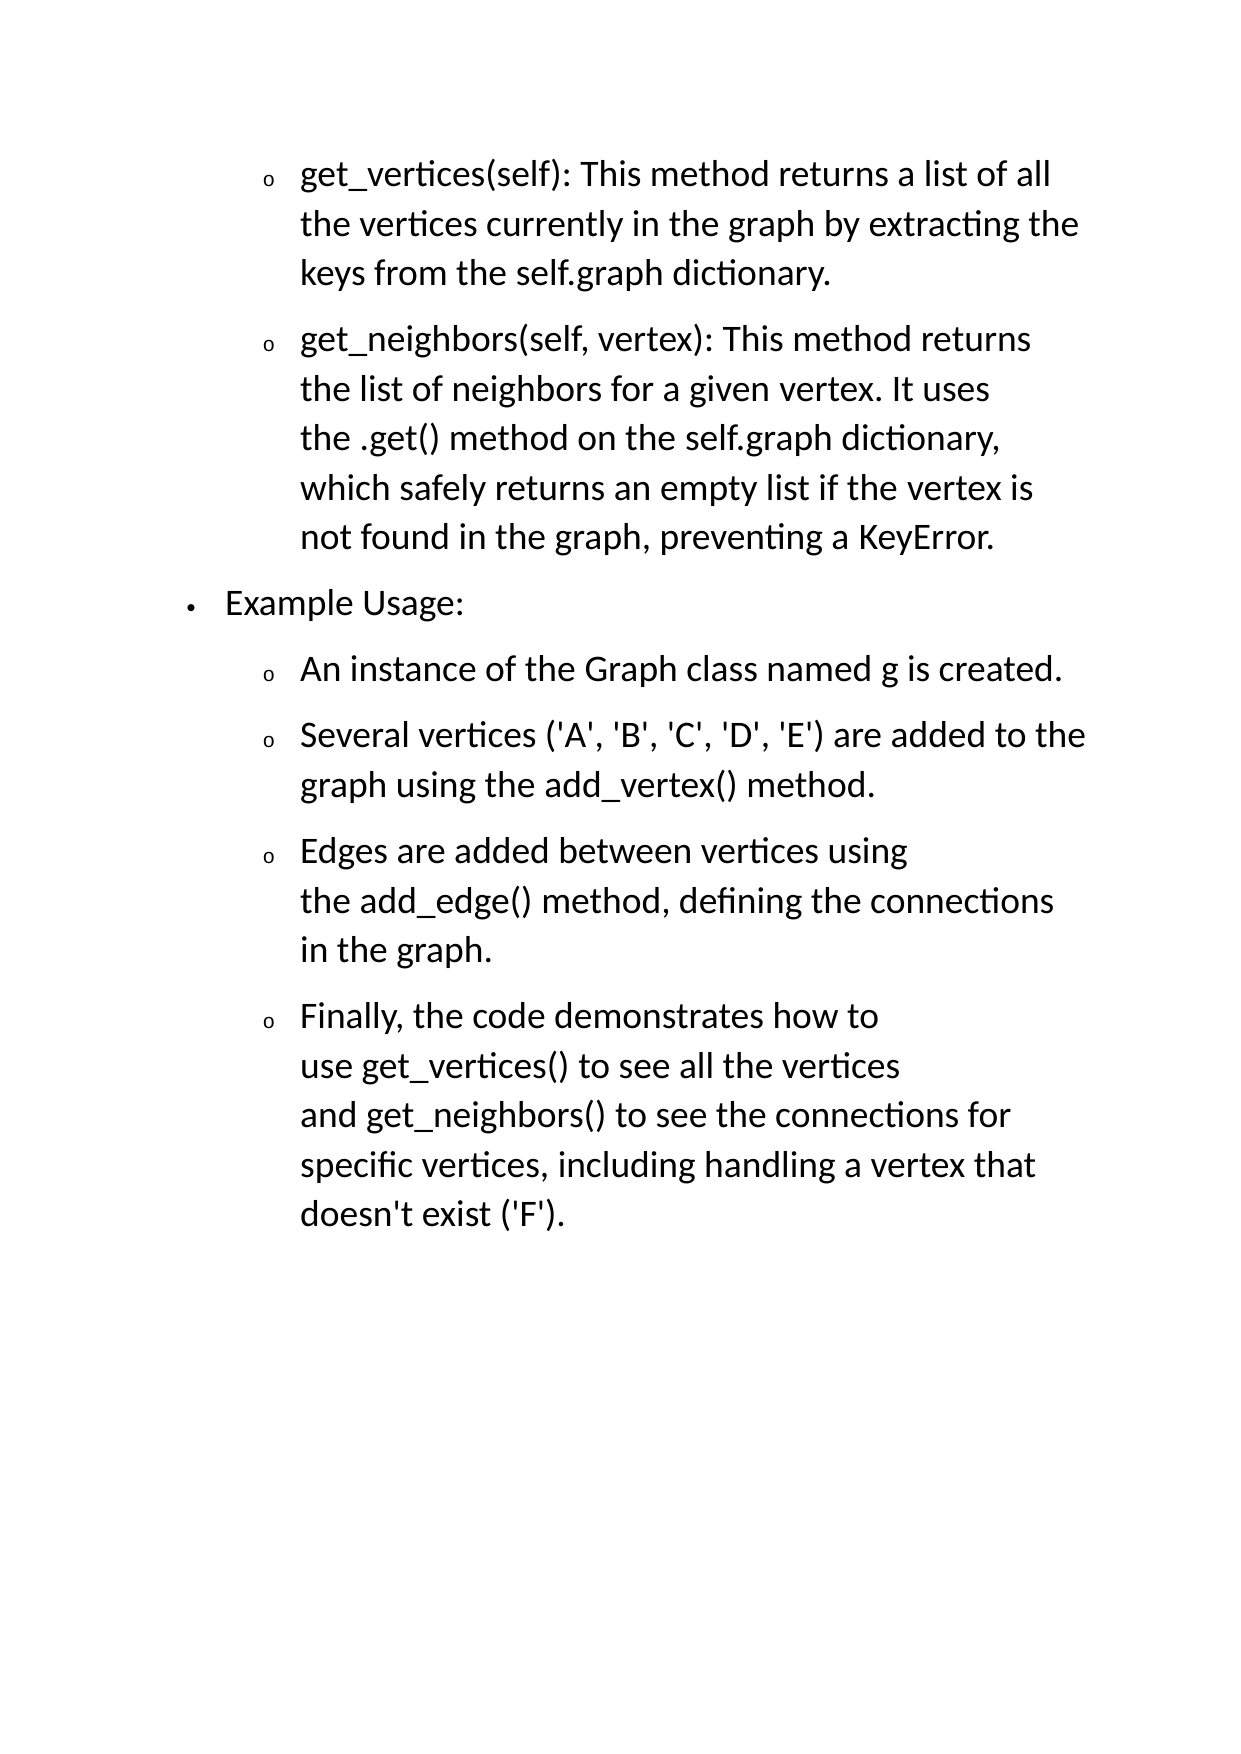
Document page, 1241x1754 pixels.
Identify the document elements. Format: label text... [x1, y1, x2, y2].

list Several vertices ('A', 'B', 'C', 'D', 'E') are added to the graph using the add_vertex() method. [262, 711, 1090, 807]
list get_vertices(self): This method returns a list of all the vertices currently in the graph by extracting the keys from the self.graph dictionary. [262, 150, 1090, 295]
list get_neighbors(self, vertex): This method returns the list of neighbors for a given vertex. It uses the .get() method on the self.graph dictionary, which safely returns an empty list if the vertex is not found in the graph, preventing a KeyError. [262, 315, 1090, 559]
list An instance of the Graph class named g is created. [262, 645, 1090, 691]
list Finally, the code demonstrates how to use get_vertices() to see all the vertices and get_neighbors() to see the connections for specific vertices, including handling a vertex that doesn't exist ('F'). [262, 992, 1090, 1236]
list Edges are added between vertices using the add_edge() method, defining the connections in the graph. [262, 827, 1090, 972]
list Example Usage: [187, 579, 1090, 625]
